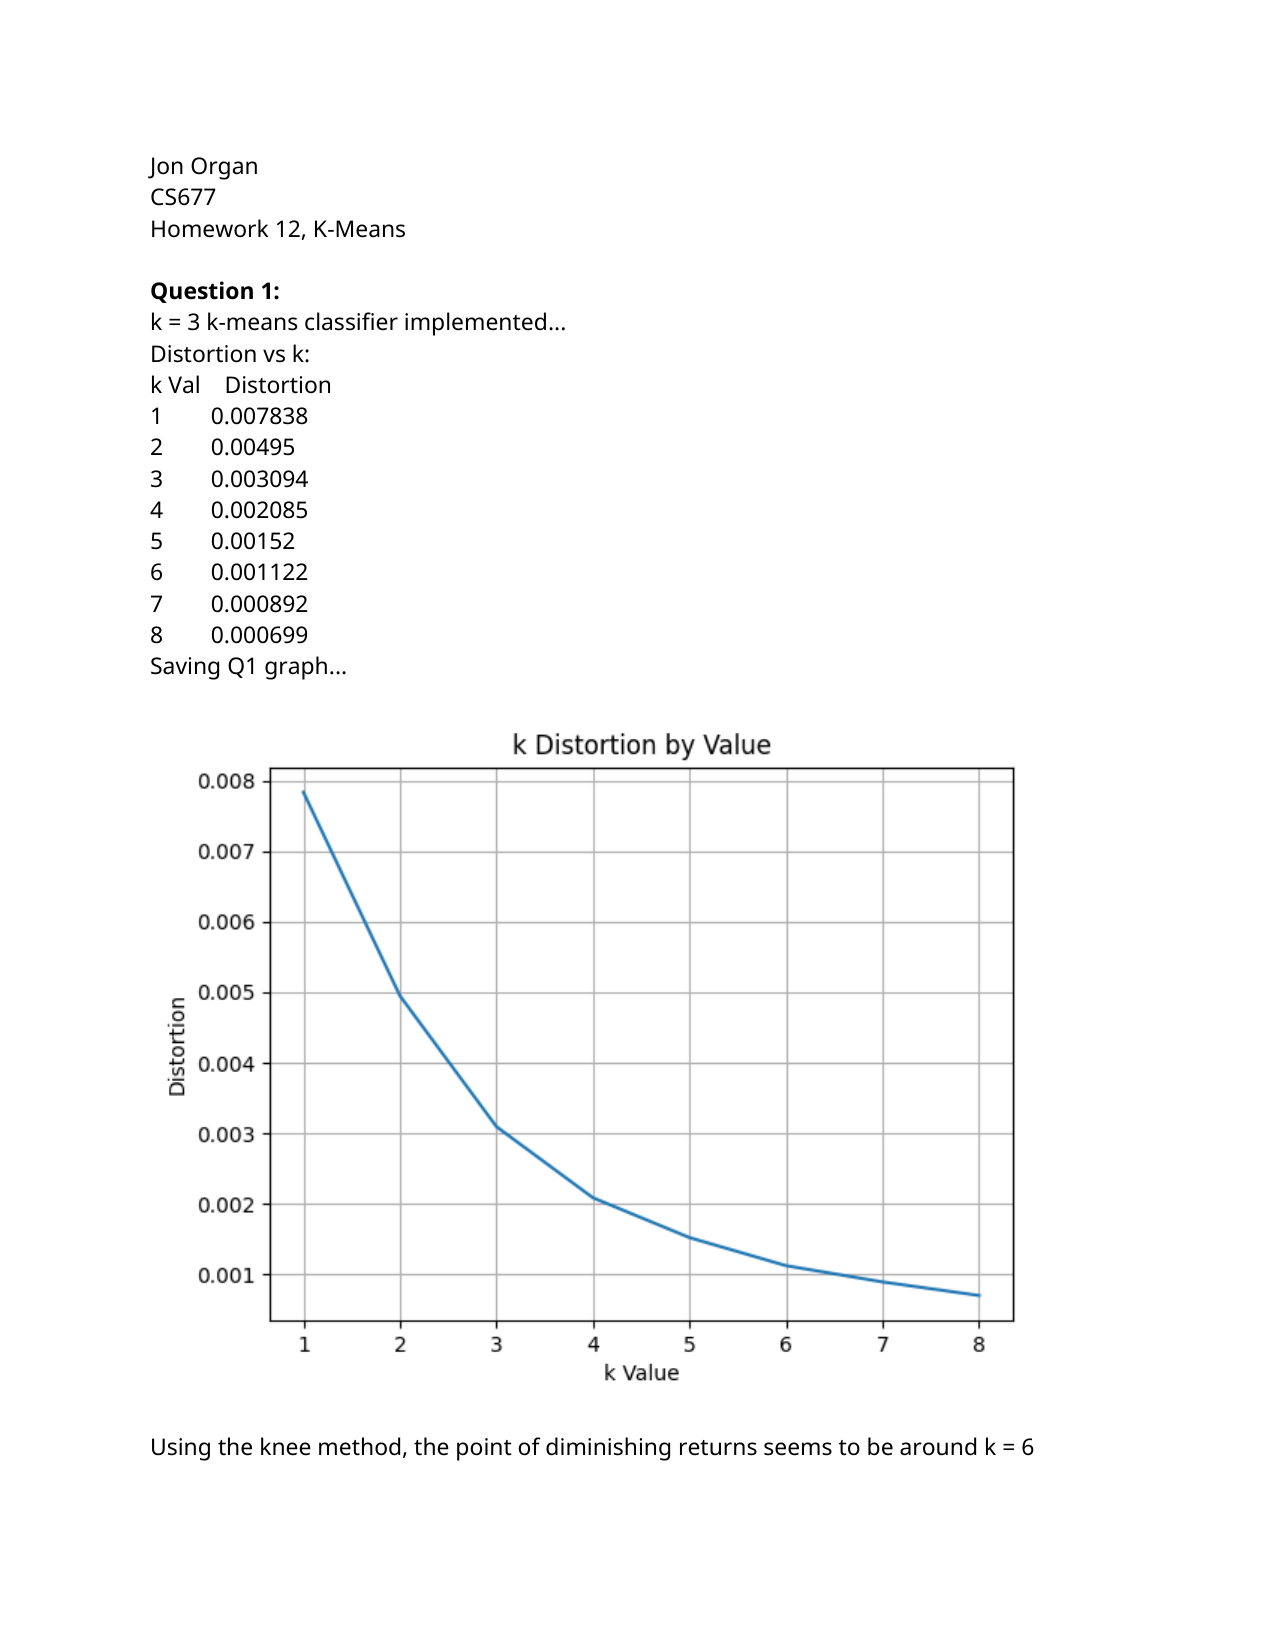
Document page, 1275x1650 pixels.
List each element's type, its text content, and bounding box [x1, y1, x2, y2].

text k = 3 k-means classifier implemented... [150, 306, 1125, 337]
text Saving Q1 graph... [150, 650, 1125, 681]
text 6 0.001122 [150, 556, 1125, 587]
text Homework 12, K-Means [150, 212, 1125, 244]
text 4 0.002085 [150, 494, 1125, 525]
text Distortion vs k: [150, 337, 1125, 369]
text CS677 [150, 181, 1125, 212]
text 1 0.007838 [150, 400, 1125, 431]
text 5 0.00152 [150, 525, 1125, 556]
text Jon Organ [150, 150, 1125, 181]
text 8 0.000699 [150, 619, 1125, 650]
text Question 1: [150, 275, 1125, 306]
picture [150, 681, 1109, 1400]
text k Val Distortion [150, 369, 1125, 400]
text Using the knee method, the point of diminishing returns seems to be around k = 6 [150, 1431, 1125, 1462]
text 7 0.000892 [150, 587, 1125, 619]
text 2 0.00495 [150, 431, 1125, 462]
text 3 0.003094 [150, 462, 1125, 494]
